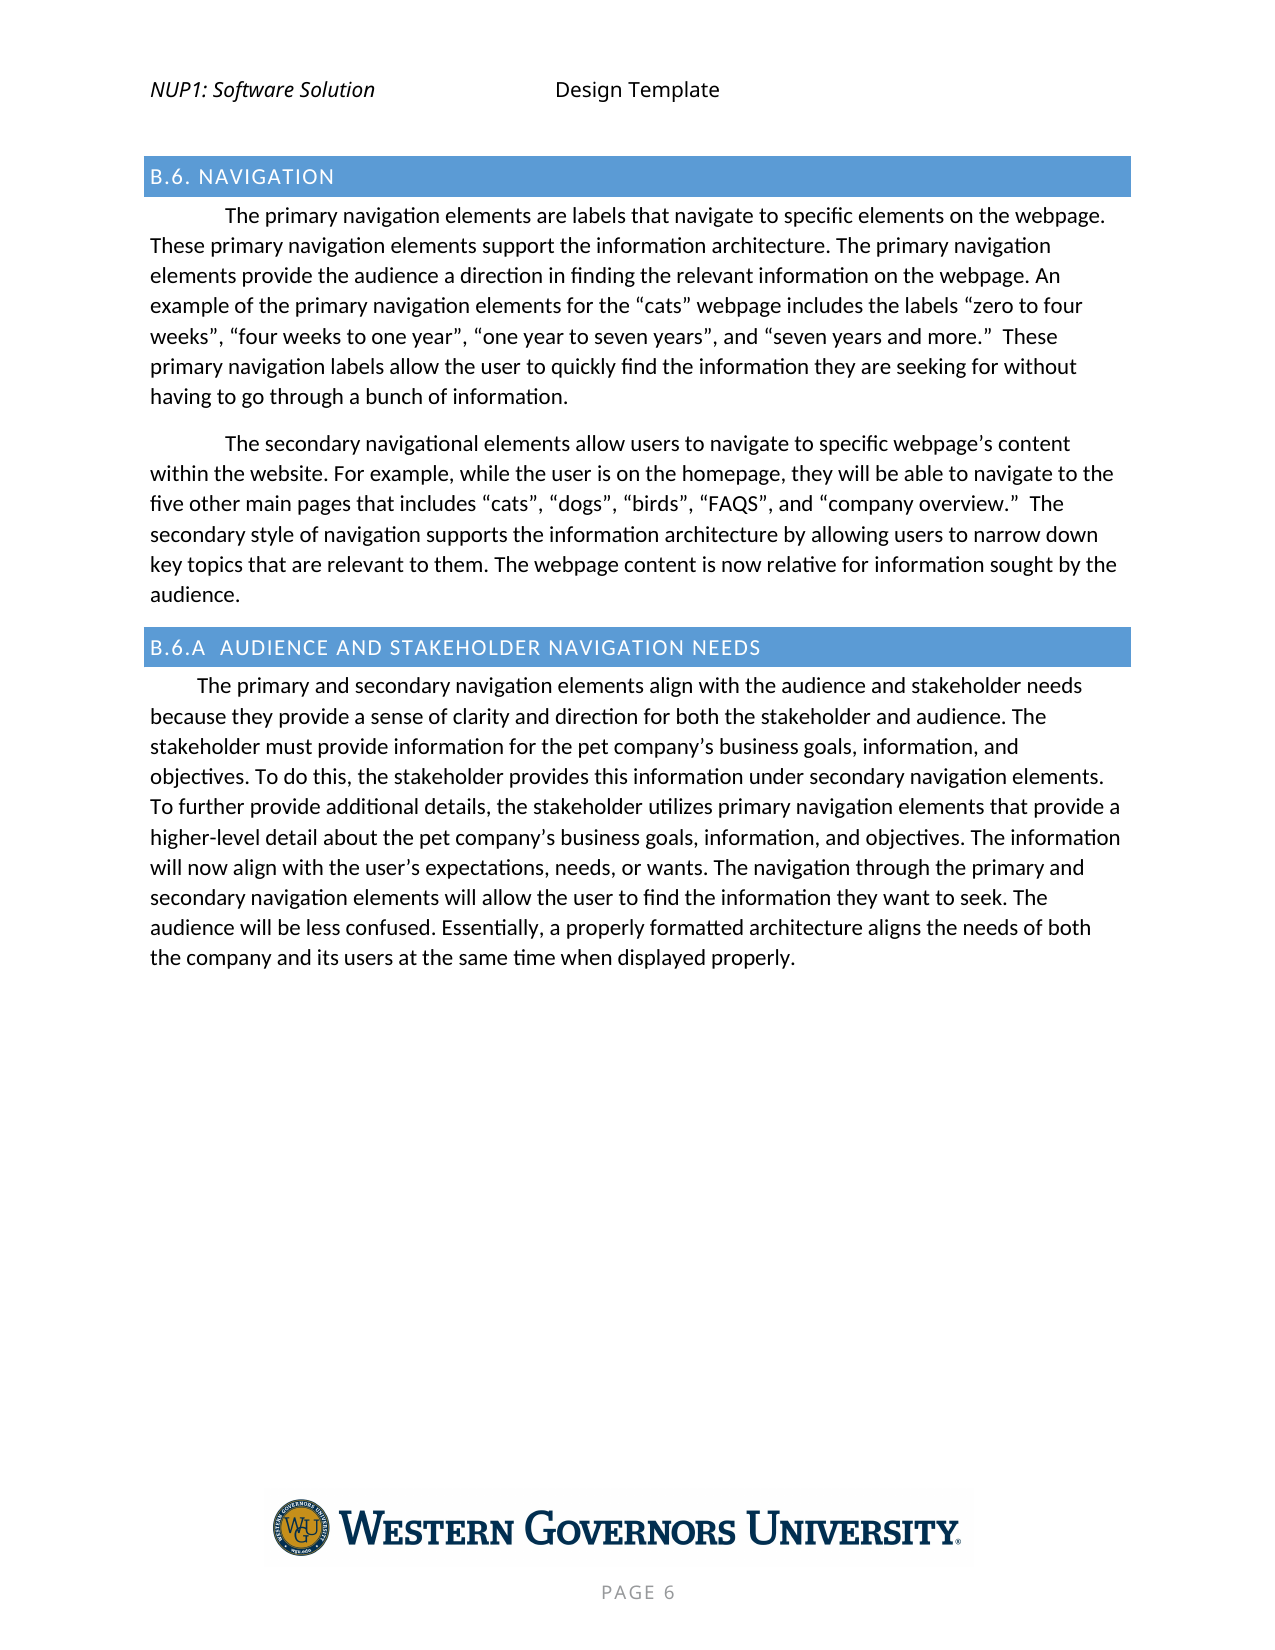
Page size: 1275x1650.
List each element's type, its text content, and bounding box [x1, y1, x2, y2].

text The primary navigation elements are labels that navigate to specific elements on the webpage. These primary navigation elements support the information architecture. The primary navigation elements provide the audience a direction in finding the relevant information on the webpage. An example of the primary navigation elements for the “cats” webpage includes the labels “zero to four weeks”, “four weeks to one year”, “one year to seven years”, and “seven years and more.” These primary navigation labels allow the user to quickly find the information they are seeking for without having to go through a bunch of information. [150, 201, 1125, 410]
subtitle B.6. Navigation [150, 163, 1125, 191]
text The secondary navigational elements allow users to navigate to specific webpage’s content within the website. For example, while the user is on the homepage, they will be able to navigate to the five other main pages that includes “cats”, “dogs”, “birds”, “FAQS”, and “company overview.” The secondary style of navigation supports the information architecture by allowing users to narrow down key topics that are relevant to them. The webpage content is now relative for information sought by the audience. [150, 429, 1125, 608]
picture [263, 1488, 974, 1567]
text The primary and secondary navigation elements align with the audience and stakeholder needs because they provide a sense of clarity and direction for both the stakeholder and audience. The stakeholder must provide information for the pet company’s business goals, information, and objectives. To do this, the stakeholder provides this information under secondary navigation elements. To further provide additional details, the stakeholder utilizes primary navigation elements that provide a higher-level detail about the pet company’s business goals, information, and objectives. The information will now align with the user’s expectations, needs, or wants. The navigation through the primary and secondary navigation elements will allow the user to find the information they want to seek. The audience will be less confused. Essentially, a properly formatted architecture aligns the needs of both the company and its users at the same time when displayed properly. [150, 672, 1125, 972]
subtitle B.6.A Audience and Stakeholder Navigation needs [150, 633, 1125, 661]
